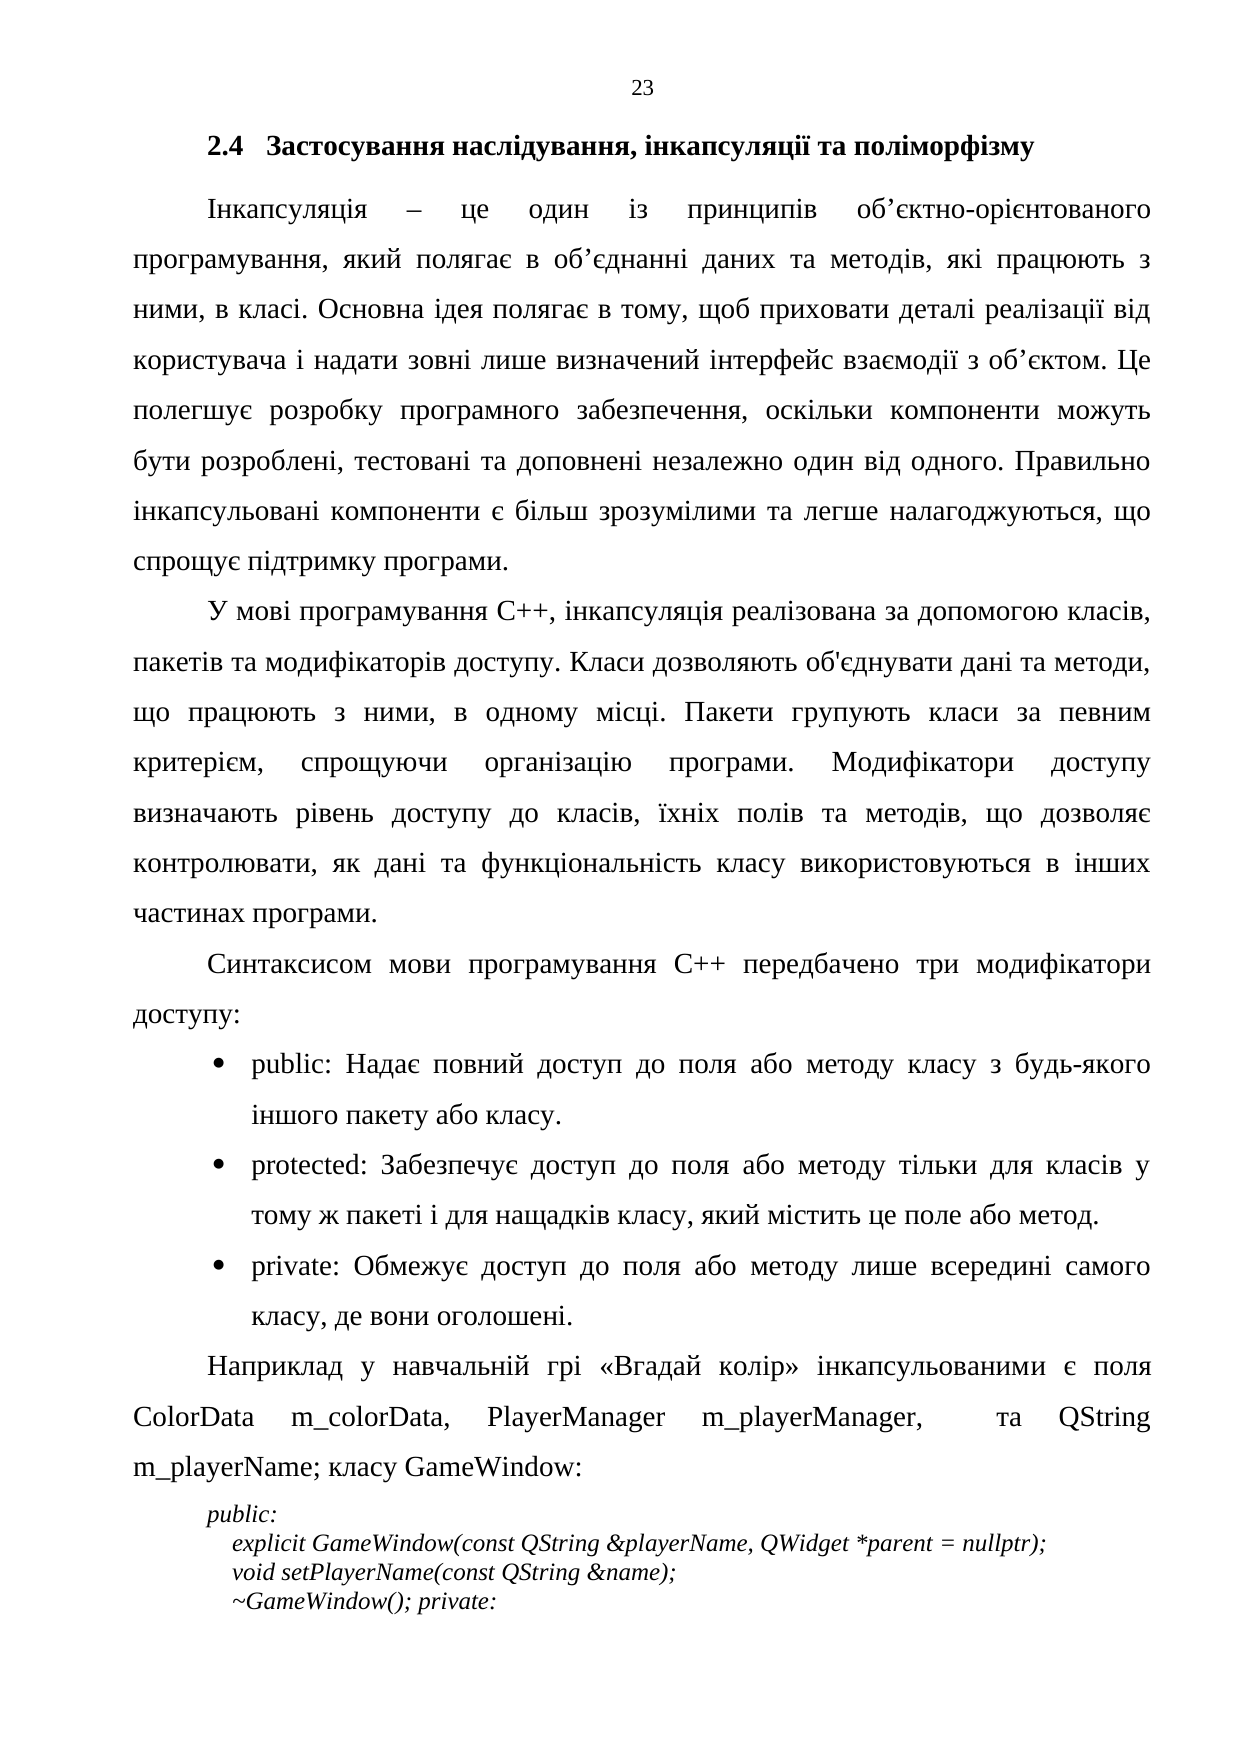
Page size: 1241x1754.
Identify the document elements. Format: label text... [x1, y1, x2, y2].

text ~GameWindow(); private: [133, 1586, 1152, 1614]
text Наприклад у навчальній грі «Вгадай колір» інкапсульованими є поля ColorData m_colorData, PlayerManager m_playerManager, та QString m_playerName; класу GameWindow: [133, 1348, 1152, 1483]
text Синтаксисом мови програмування С++ передбачено три модифікатори доступу: [133, 946, 1152, 1029]
list Застосування наслідування, інкапсуляції та поліморфізму [207, 128, 1152, 162]
text Інкапсуляція – це один із принципів об’єктно-орієнтованого програмування, який полягає в об’єднанні даних та методів, які працюють з ними, в класі. Основна ідея полягає в тому, щоб приховати деталі реалізації від користувача і надати зовні лише визначений інтерфейс взаємодії з об’єктом. Це полегшує розробку програмного забезпечення, оскільки компоненти можуть бути розроблені, тестовані та доповнені незалежно один від одного. Правильно інкапсульовані компоненти є більш зрозумілими та легше налагоджуються, що спрощує підтримку програми. [133, 191, 1152, 577]
list public: Надає повний доступ до поля або методу класу з будь-якого іншого пакету або класу. [213, 1046, 1152, 1130]
list protected: Забезпечує доступ до поля або методу тільки для класів у тому ж пакеті і для нащадків класу, який містить це поле або метод. [213, 1147, 1152, 1231]
text У мові програмування С++, інкапсуляція реалізована за допомогою класів, пакетів та модифікаторів доступу. Класи дозволяють об'єднувати дані та методи, що працюють з ними, в одному місці. Пакети групують класи за певним критерієм, спрощуючи організацію програми. Модифікатори доступу визначають рівень доступу до класів, їхніх полів та методів, що дозволяє контролювати, як дані та функціональність класу використовуються в інших частинах програми. [133, 593, 1152, 929]
list private: Обмежує доступ до поля або методу лише всередині самого класу, де вони оголошені. [213, 1248, 1152, 1332]
text void setPlayerName(const QString &name); [133, 1557, 1152, 1586]
text explicit GameWindow(const QString &playerName, QWidget *parent = nullptr); [133, 1528, 1152, 1557]
text public: [133, 1499, 1152, 1528]
